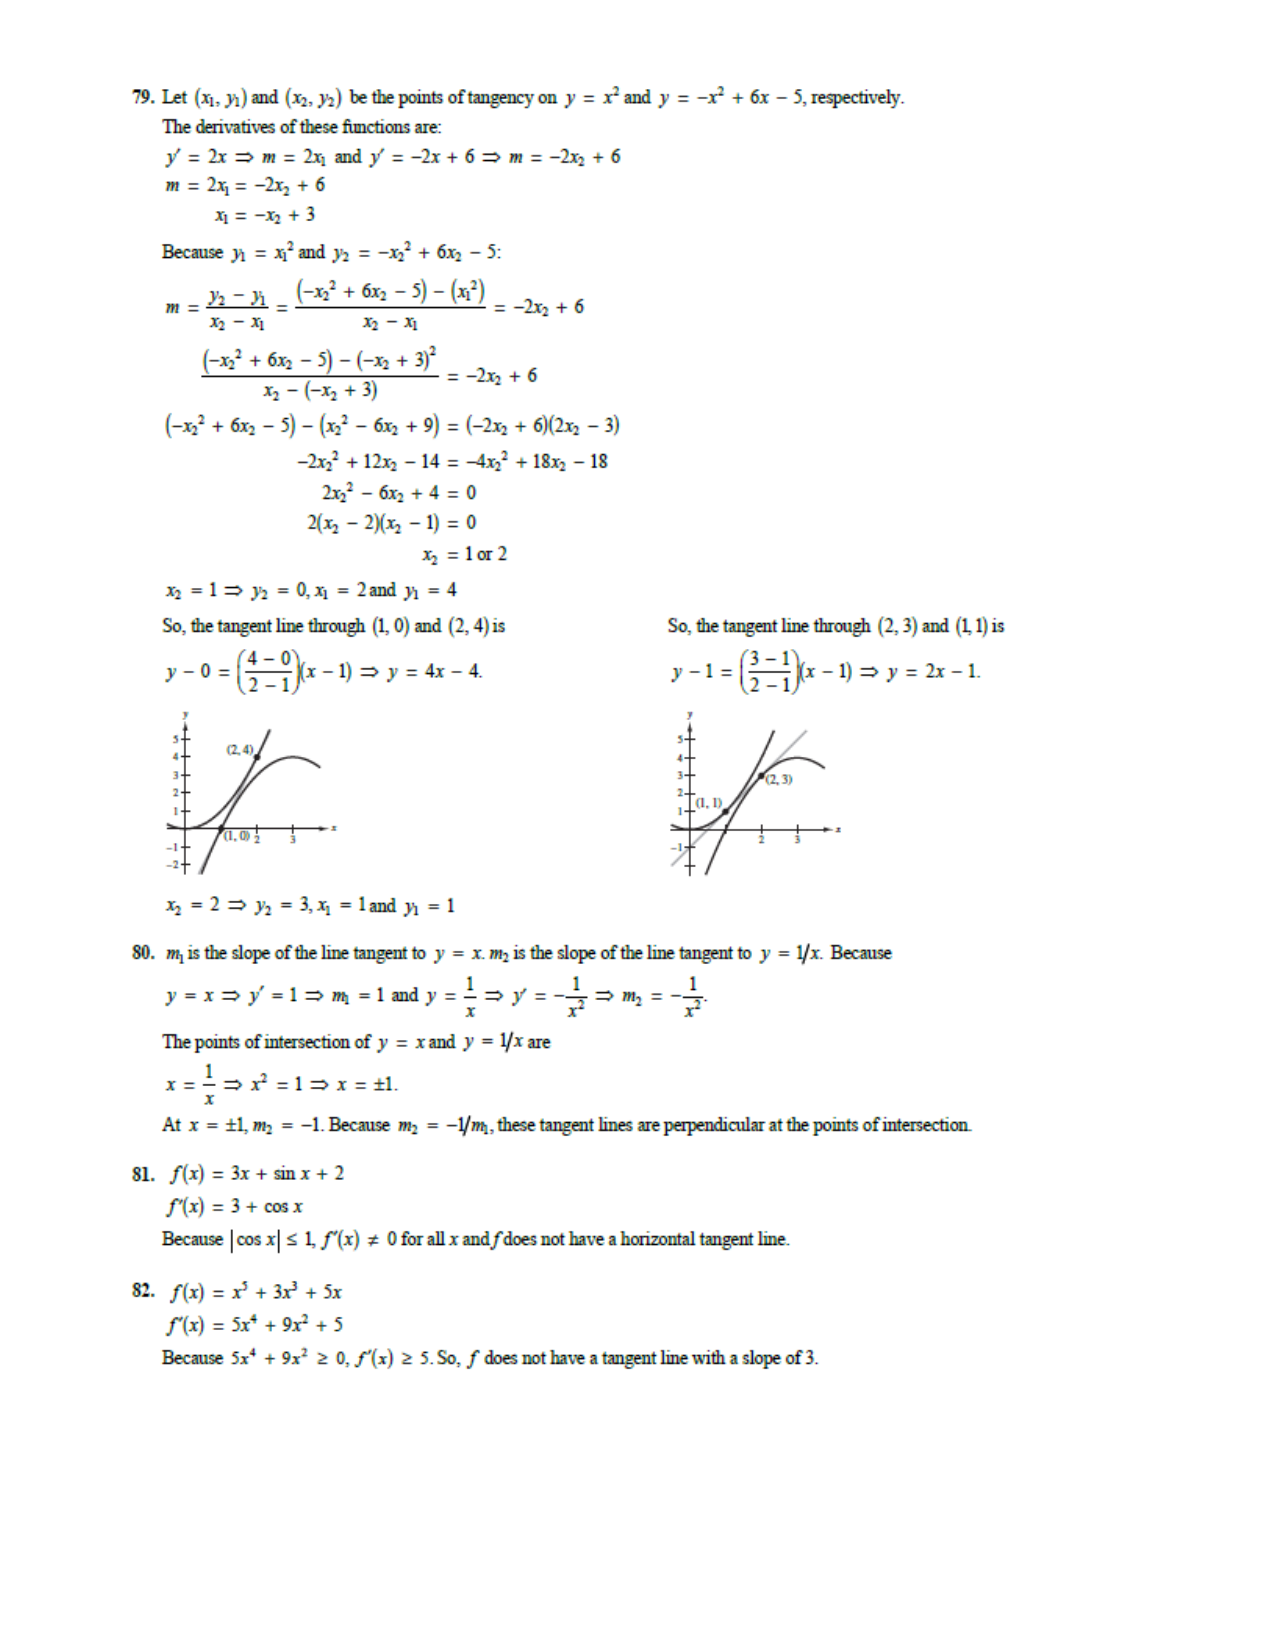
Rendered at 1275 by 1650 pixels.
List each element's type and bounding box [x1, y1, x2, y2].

picture [75, 75, 1174, 1391]
